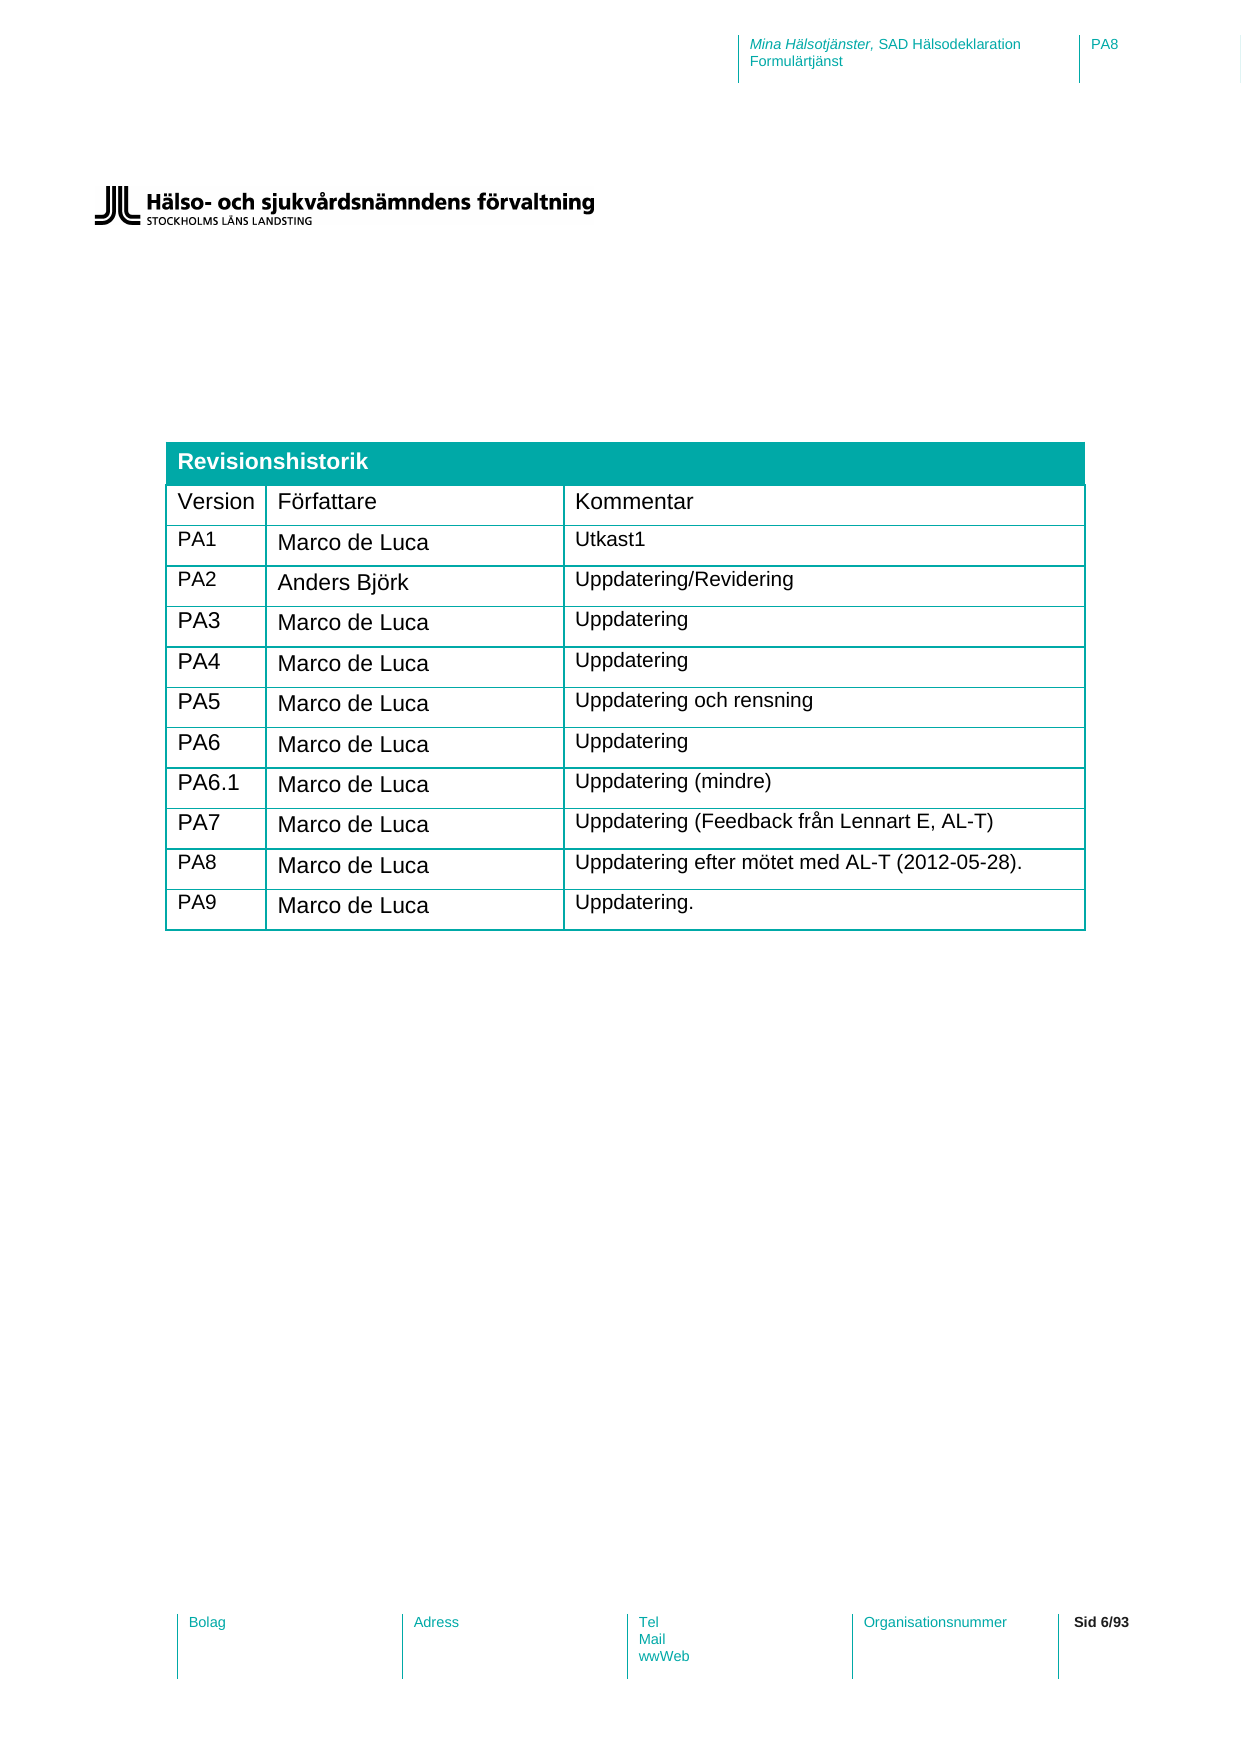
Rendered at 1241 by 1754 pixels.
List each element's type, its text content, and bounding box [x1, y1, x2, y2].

table_cell Uppdatering och rensning [565, 688, 1084, 727]
table_cell Uppdatering [565, 648, 1084, 686]
table_cell Version [167, 486, 265, 525]
table_cell Uppdatering [565, 607, 1084, 646]
table_cell Uppdatering (Feedback från Lennart E, AL-T) [565, 809, 1084, 848]
table_cell PA2 [167, 567, 265, 606]
table_cell Marco de Luca [267, 526, 563, 565]
table_cell Författare [267, 486, 563, 525]
table_cell PA7 [167, 809, 265, 848]
table_cell PA9 [167, 890, 265, 929]
table_cell Kommentar [565, 486, 1084, 525]
table_cell Uppdatering/Revidering [565, 567, 1084, 606]
table_cell Marco de Luca [267, 607, 563, 646]
table_cell Uppdatering (mindre) [565, 769, 1084, 808]
table_cell Uppdatering [565, 728, 1084, 767]
table_cell PA8 [167, 850, 265, 888]
table_cell Marco de Luca [267, 769, 563, 808]
picture [94, 186, 594, 225]
table_cell Marco de Luca [267, 809, 563, 848]
table_cell Utkast1 [565, 526, 1084, 565]
table_cell PA4 [167, 648, 265, 686]
table_cell PA6.1 [167, 769, 265, 808]
table_cell PA3 [167, 607, 265, 646]
table_cell Marco de Luca [267, 890, 563, 929]
table_cell Anders Björk [267, 567, 563, 606]
table_cell PA1 [167, 526, 265, 565]
table_cell Uppdatering efter mötet med AL-T (2012-05-28). [565, 850, 1084, 888]
table_cell Marco de Luca [267, 850, 563, 888]
table_cell Uppdatering. [565, 890, 1084, 929]
table_cell Marco de Luca [267, 688, 563, 727]
table_cell PA6 [167, 728, 265, 767]
table_cell Marco de Luca [267, 728, 563, 767]
table_header Revisionshistorik [167, 443, 1084, 484]
table_cell Marco de Luca [267, 648, 563, 686]
table_cell PA5 [167, 688, 265, 727]
